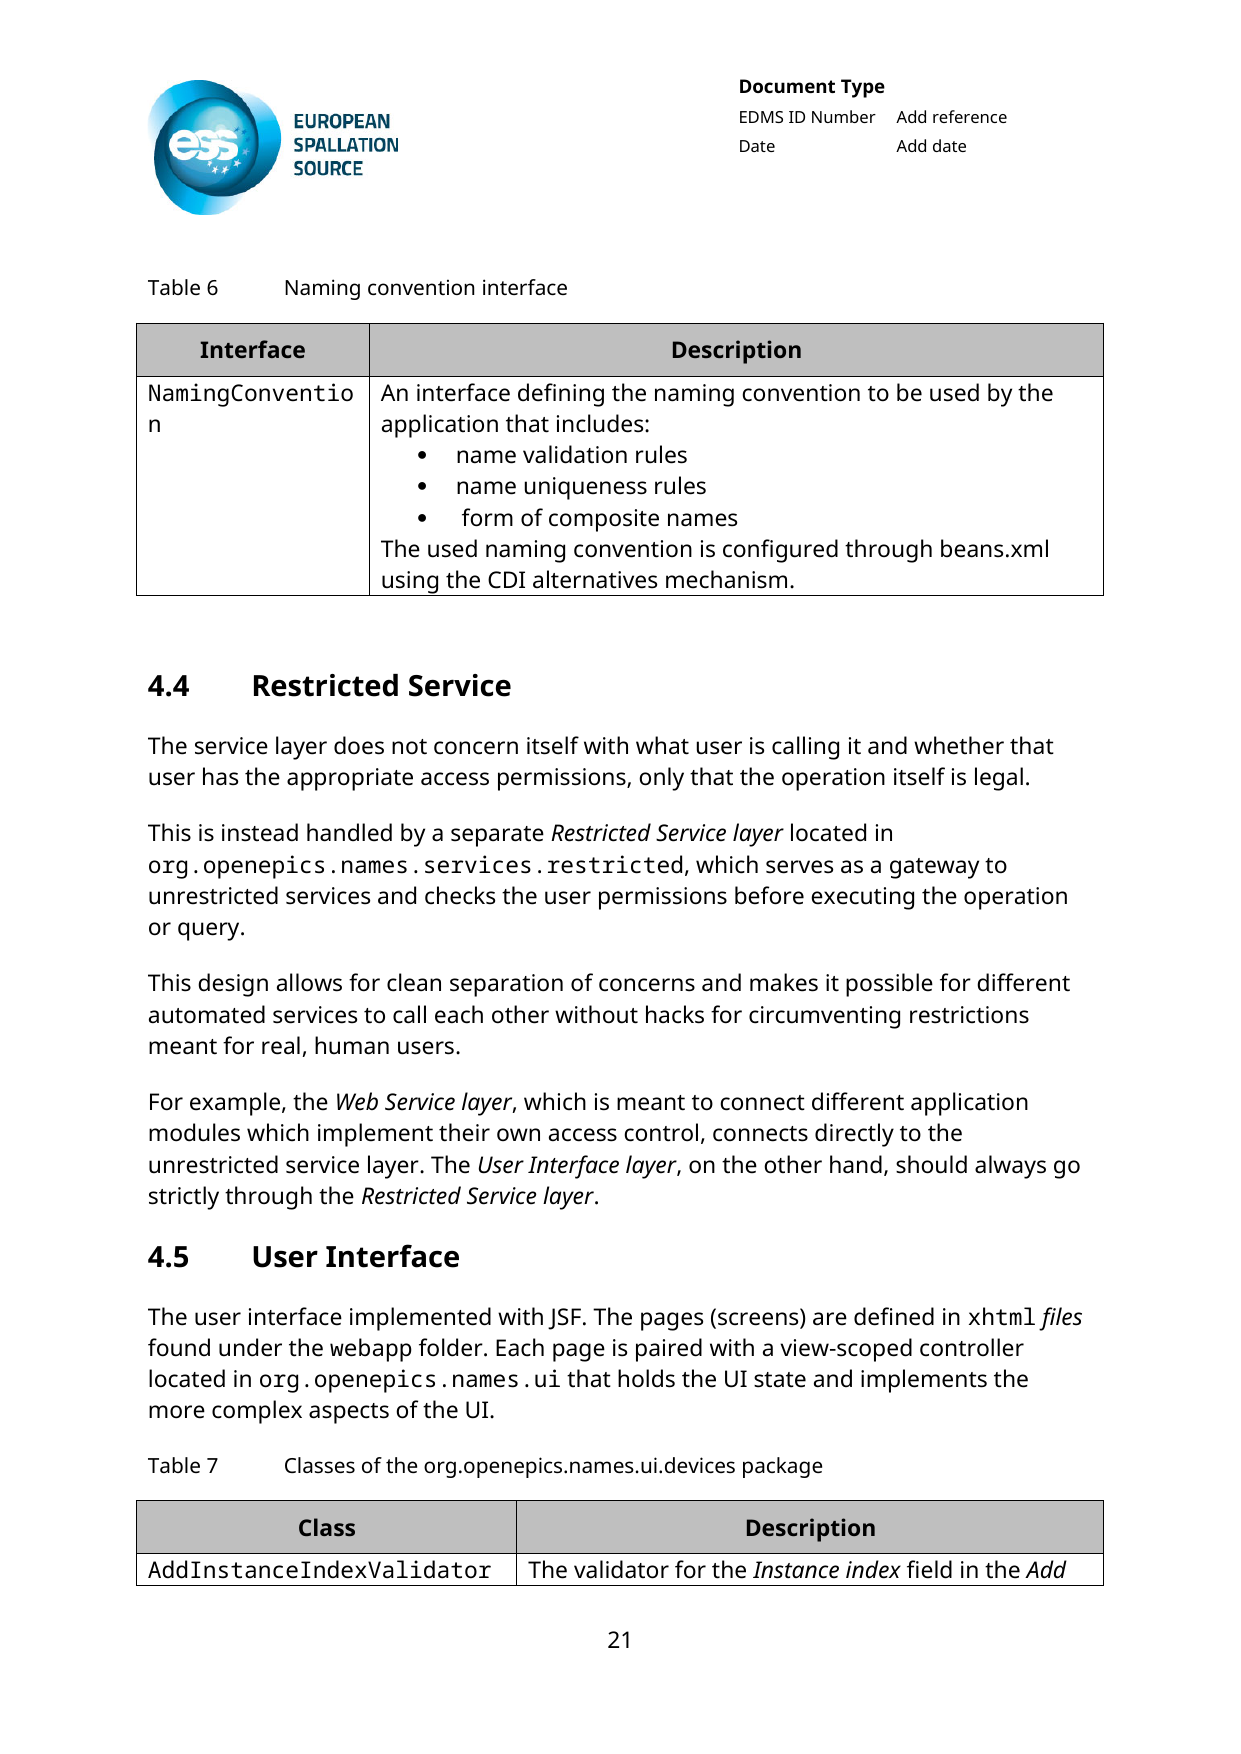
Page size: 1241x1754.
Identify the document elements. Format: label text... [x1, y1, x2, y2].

table_header Class [137, 1501, 516, 1553]
text Table 7 Classes of the org.openepics.names.ui.devices package [148, 1451, 1092, 1479]
text This is instead handled by a separate Restricted Service layer located in org.openepics.names.services.restricted, which serves as a gateway to unrestricted services and checks the user permissions before executing the operation or query. [148, 817, 1092, 942]
table_header Interface [137, 324, 369, 376]
picture [147, 80, 193, 215]
table_cell AddInstanceIndexValidator [137, 1554, 516, 1585]
picture [201, 80, 398, 215]
text This design allows for clean separation of concerns and makes it possible for different automated services to call each other without hacks for circumventing restrictions meant for real, human users. [148, 967, 1092, 1061]
text Table 6 Naming convention interface [148, 273, 1092, 302]
table_cell An interface defining the naming convention to be used by the application that includes: name validation rules name uniqueness rules form of composite names The used naming convention is configured through beans.xml using the CDI alternatives mechanism. [370, 377, 1103, 595]
text The service layer does not concern itself with what user is calling it and whether that user has the appropriate access permissions, only that the operation itself is legal. [148, 730, 1092, 792]
subtitle Restricted Service [148, 665, 1092, 705]
table_cell The validator for the Instance index field in the Add form. [517, 1554, 1103, 1585]
table_header Description [370, 324, 1103, 376]
text For example, the Web Service layer, which is meant to connect different application modules which implement their own access control, connects directly to the unrestricted service layer. The User Interface layer, on the other hand, should always go strictly through the Restricted Service layer. [148, 1086, 1092, 1211]
picture [170, 105, 244, 186]
table_header Description [517, 1501, 1103, 1553]
text The user interface implemented with JSF. The pages (screens) are defined in xhtml files found under the webapp folder. Each page is paired with a view-scoped controller located in org.openepics.names.ui that holds the UI state and implements the more complex aspects of the UI. [148, 1301, 1092, 1426]
table_cell NamingConvention [137, 377, 369, 595]
subtitle User Interface [148, 1236, 1092, 1276]
